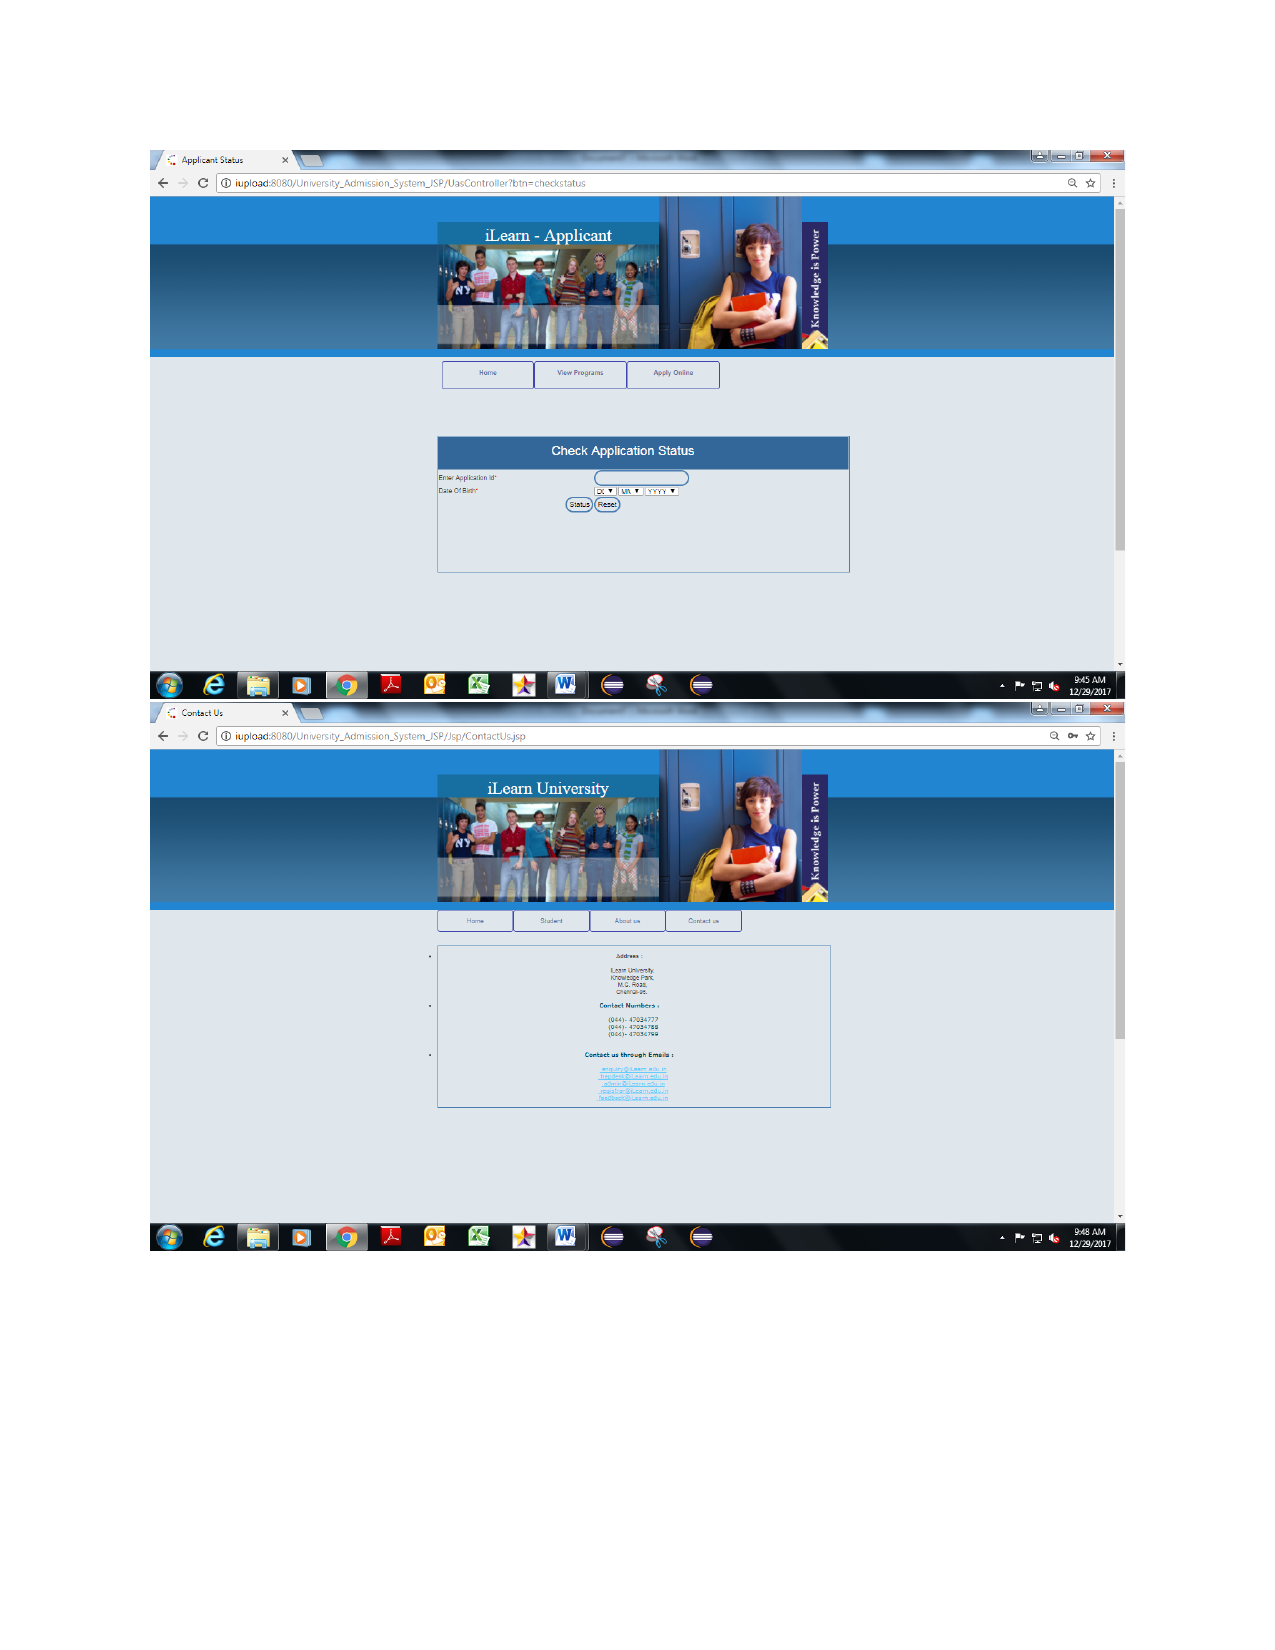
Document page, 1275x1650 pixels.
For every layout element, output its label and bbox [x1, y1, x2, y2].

picture [150, 150, 1125, 699]
picture [150, 702, 1125, 1251]
